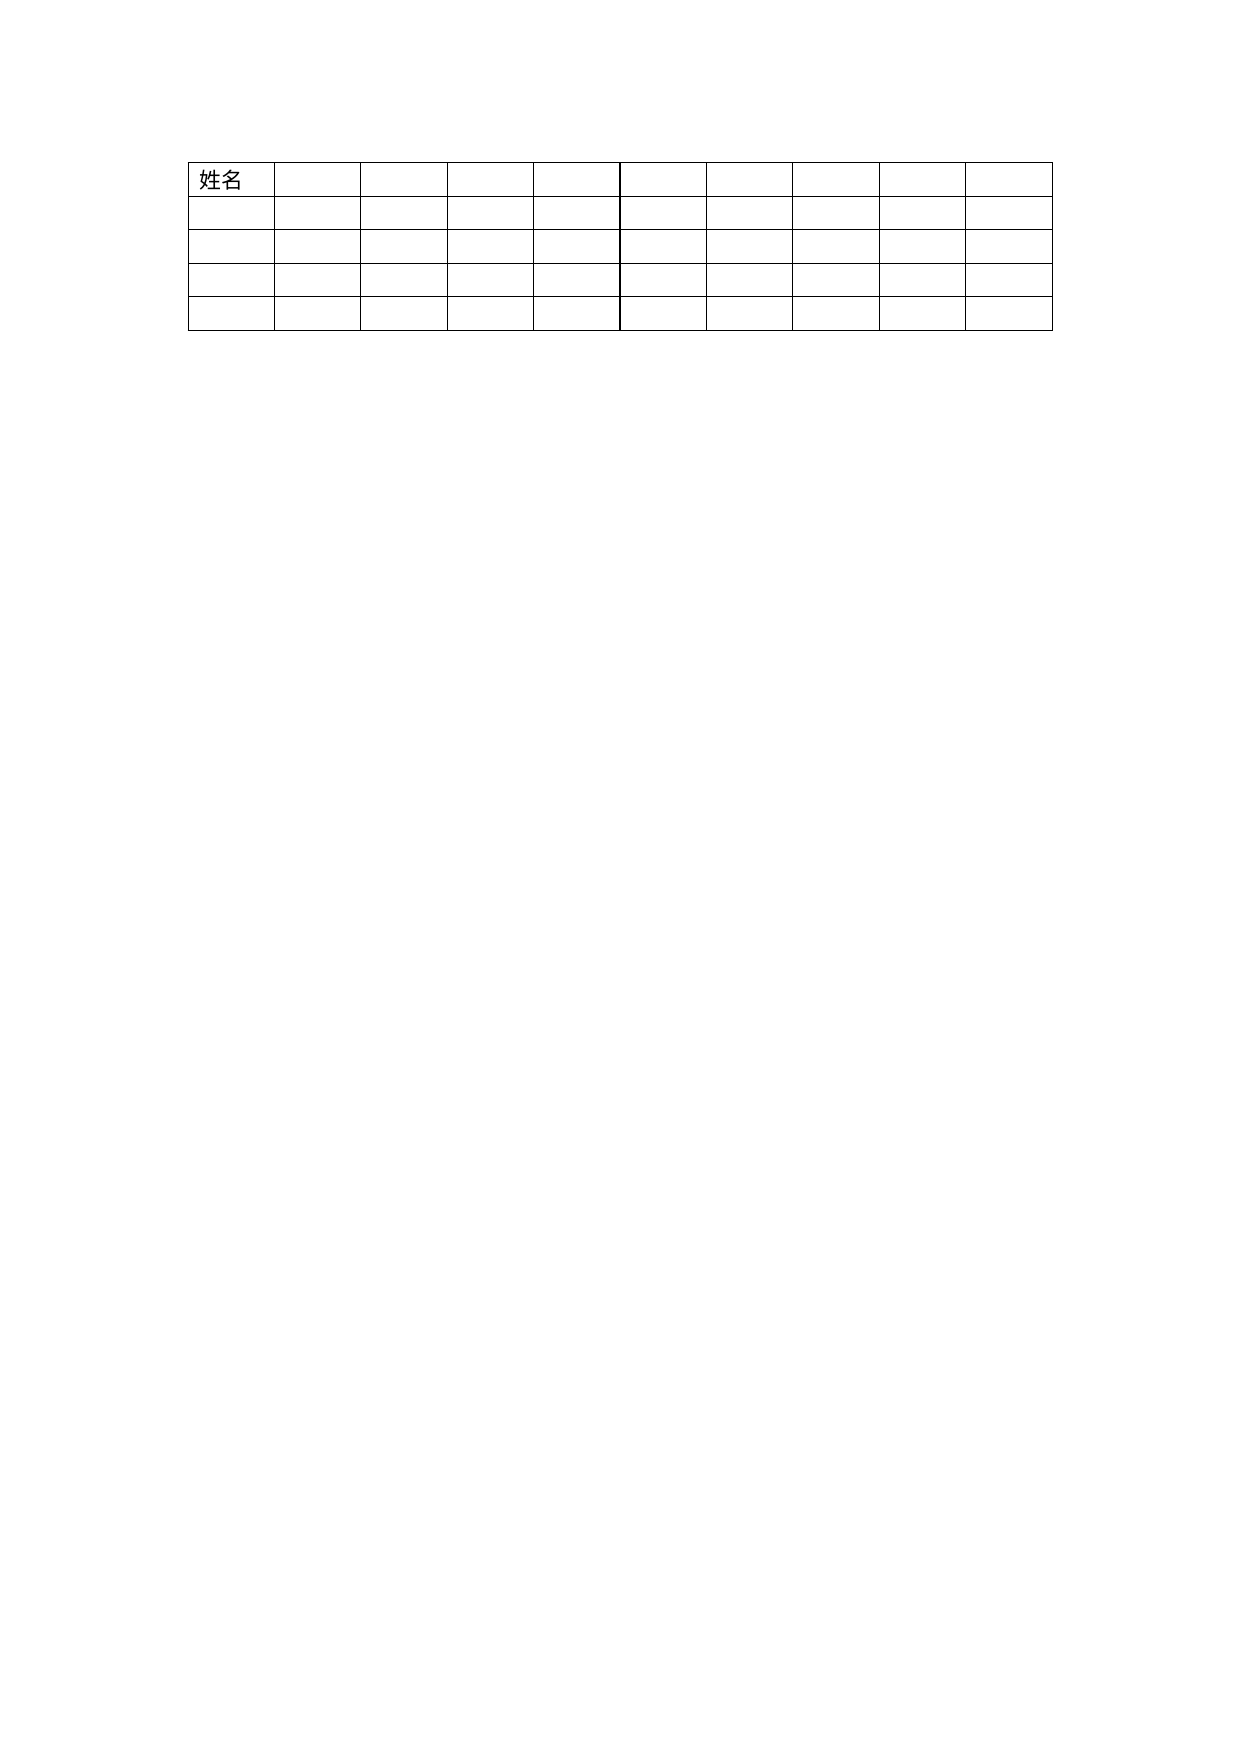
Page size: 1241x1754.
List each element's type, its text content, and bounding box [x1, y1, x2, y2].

table_cell [534, 230, 619, 263]
table_cell [189, 230, 274, 263]
table_cell [448, 297, 533, 330]
table_cell [707, 264, 792, 296]
table_cell [707, 297, 792, 330]
table_cell [966, 197, 1052, 229]
table_cell [275, 297, 360, 330]
table_cell [448, 197, 533, 229]
table_cell [707, 197, 792, 229]
table_cell [275, 230, 360, 263]
table_cell [189, 197, 274, 229]
table_header [534, 163, 619, 196]
table_cell [621, 264, 706, 296]
table_header [621, 163, 706, 196]
table_cell [361, 197, 447, 229]
table_header [880, 163, 965, 196]
table_cell [966, 297, 1052, 330]
table_header [707, 163, 792, 196]
table_header [793, 163, 879, 196]
table_cell [361, 230, 447, 263]
table_header [361, 163, 447, 196]
table_cell [621, 197, 706, 229]
table_cell [621, 230, 706, 263]
table_cell [793, 264, 879, 296]
table_cell [880, 264, 965, 296]
table_cell [966, 264, 1052, 296]
table_cell [189, 264, 274, 296]
table_cell [534, 264, 619, 296]
table_cell [966, 230, 1052, 263]
table_cell [275, 264, 360, 296]
table_cell [361, 297, 447, 330]
table_cell [361, 264, 447, 296]
table_cell [880, 230, 965, 263]
table_cell [793, 197, 879, 229]
table_cell [880, 297, 965, 330]
table_cell [880, 197, 965, 229]
table_cell [793, 230, 879, 263]
table_cell [448, 264, 533, 296]
table_cell [534, 197, 619, 229]
table_cell [275, 197, 360, 229]
table_cell [189, 297, 274, 330]
table_header [966, 163, 1052, 196]
table_cell [448, 230, 533, 263]
table_cell [621, 297, 706, 330]
table_cell [534, 297, 619, 330]
table_header 姓名 [189, 163, 274, 196]
table_header [275, 163, 360, 196]
table_cell [793, 297, 879, 330]
table_cell [707, 230, 792, 263]
table_header [448, 163, 533, 196]
